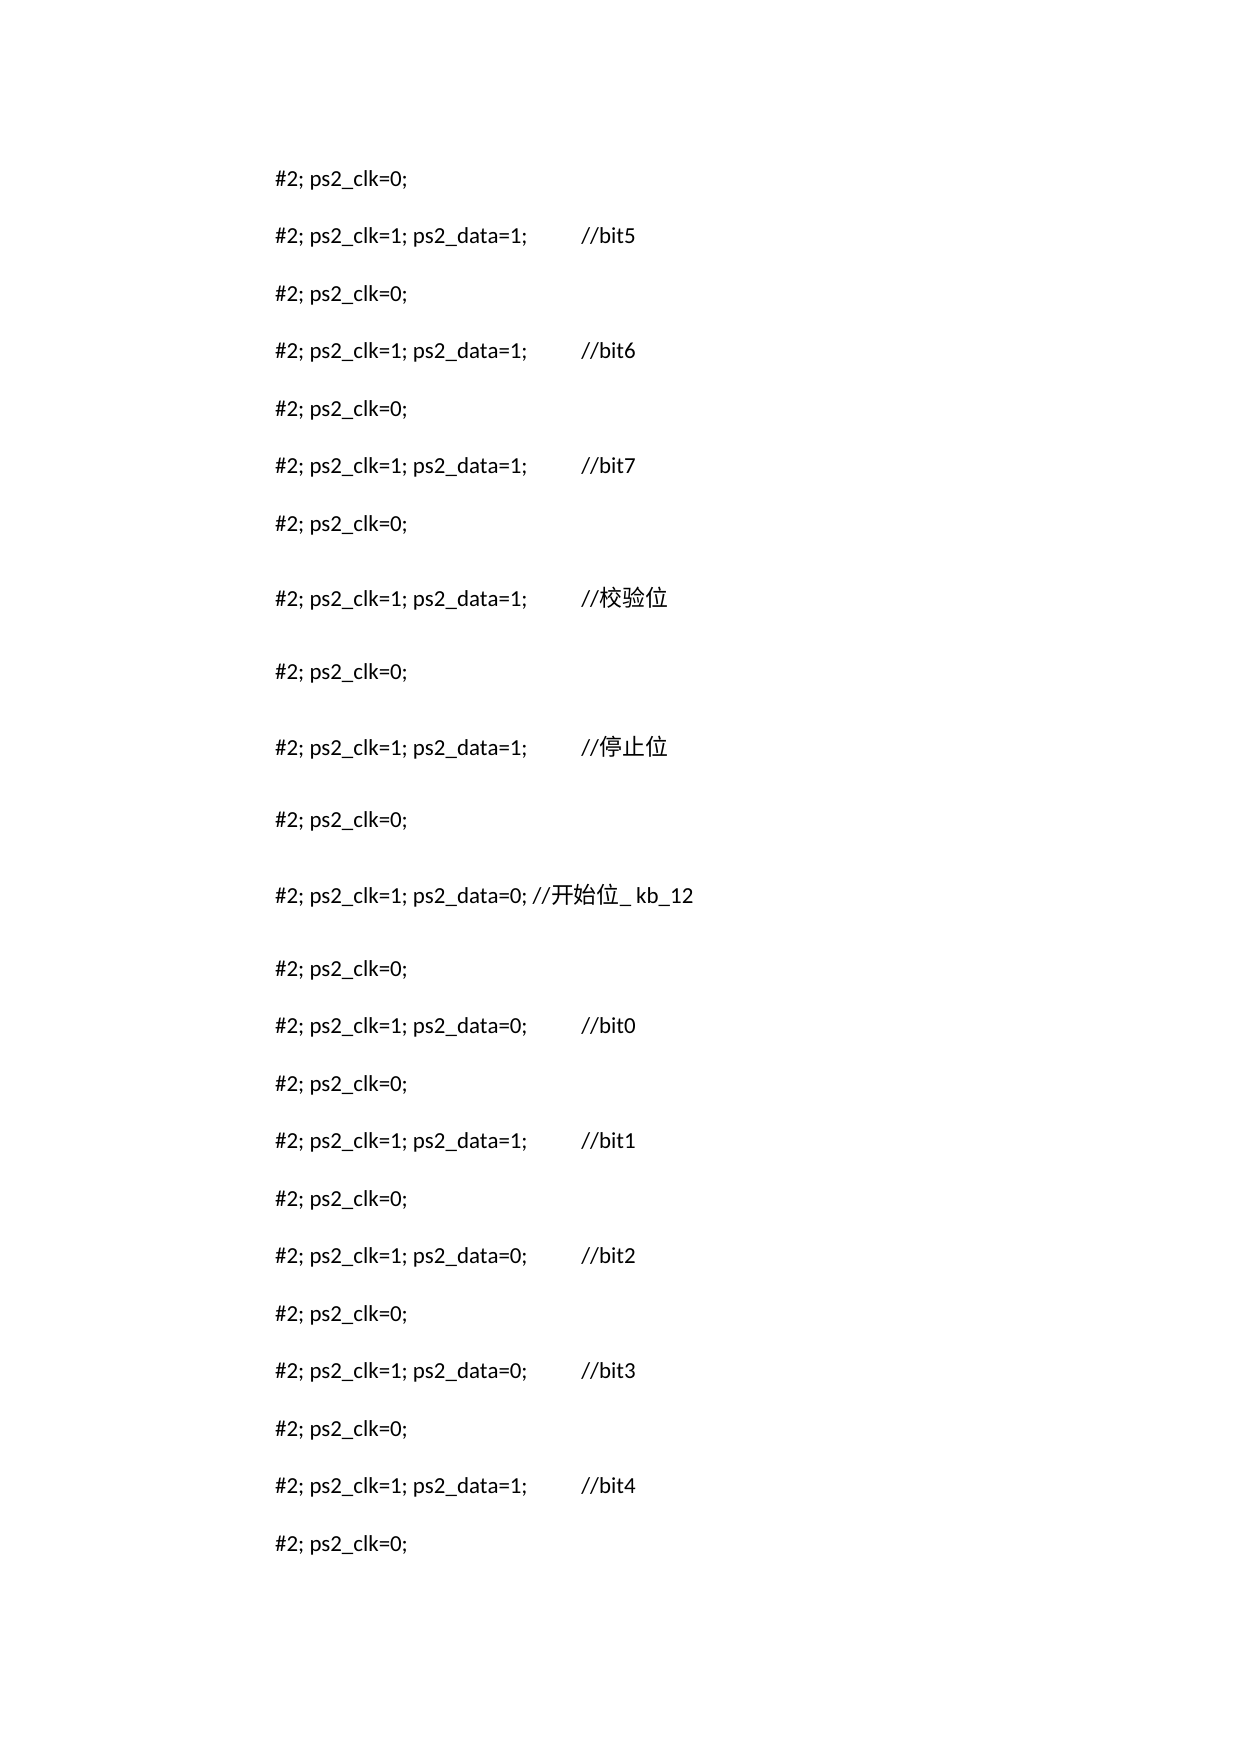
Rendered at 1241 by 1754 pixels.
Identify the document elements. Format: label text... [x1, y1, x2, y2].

text #2; ps2_clk=0; [187, 1297, 1053, 1329]
text #2; ps2_clk=0; [187, 277, 1053, 309]
text #2; ps2_clk=0; [187, 1527, 1053, 1559]
text #2; ps2_clk=1; ps2_data=0; //bit3 [187, 1354, 1053, 1387]
text #2; ps2_clk=0; [187, 952, 1053, 984]
text #2; ps2_clk=1; ps2_data=1; //bit5 [187, 219, 1053, 252]
text #2; ps2_clk=1; ps2_data=1; //bit1 [187, 1124, 1053, 1157]
text #2; ps2_clk=0; [187, 1412, 1053, 1444]
text #2; ps2_clk=0; [187, 507, 1053, 539]
text #2; ps2_clk=0; [187, 803, 1053, 836]
text #2; ps2_clk=1; ps2_data=1; //校验位 [187, 564, 1053, 629]
text #2; ps2_clk=1; ps2_data=0; //开始位_ kb_12 [187, 861, 1053, 926]
text #2; ps2_clk=1; ps2_data=0; //bit2 [187, 1239, 1053, 1272]
text #2; ps2_clk=1; ps2_data=1; //bit4 [187, 1469, 1053, 1502]
text #2; ps2_clk=0; [187, 392, 1053, 424]
text #2; ps2_clk=0; [187, 1067, 1053, 1099]
text #2; ps2_clk=1; ps2_data=1; //bit7 [187, 449, 1053, 482]
text #2; ps2_clk=0; [187, 655, 1053, 688]
text #2; ps2_clk=0; [187, 1182, 1053, 1214]
text #2; ps2_clk=1; ps2_data=0; //bit0 [187, 1009, 1053, 1042]
text #2; ps2_clk=0; [187, 162, 1053, 194]
text #2; ps2_clk=1; ps2_data=1; //停止位 [187, 713, 1053, 778]
text #2; ps2_clk=1; ps2_data=1; //bit6 [187, 334, 1053, 367]
